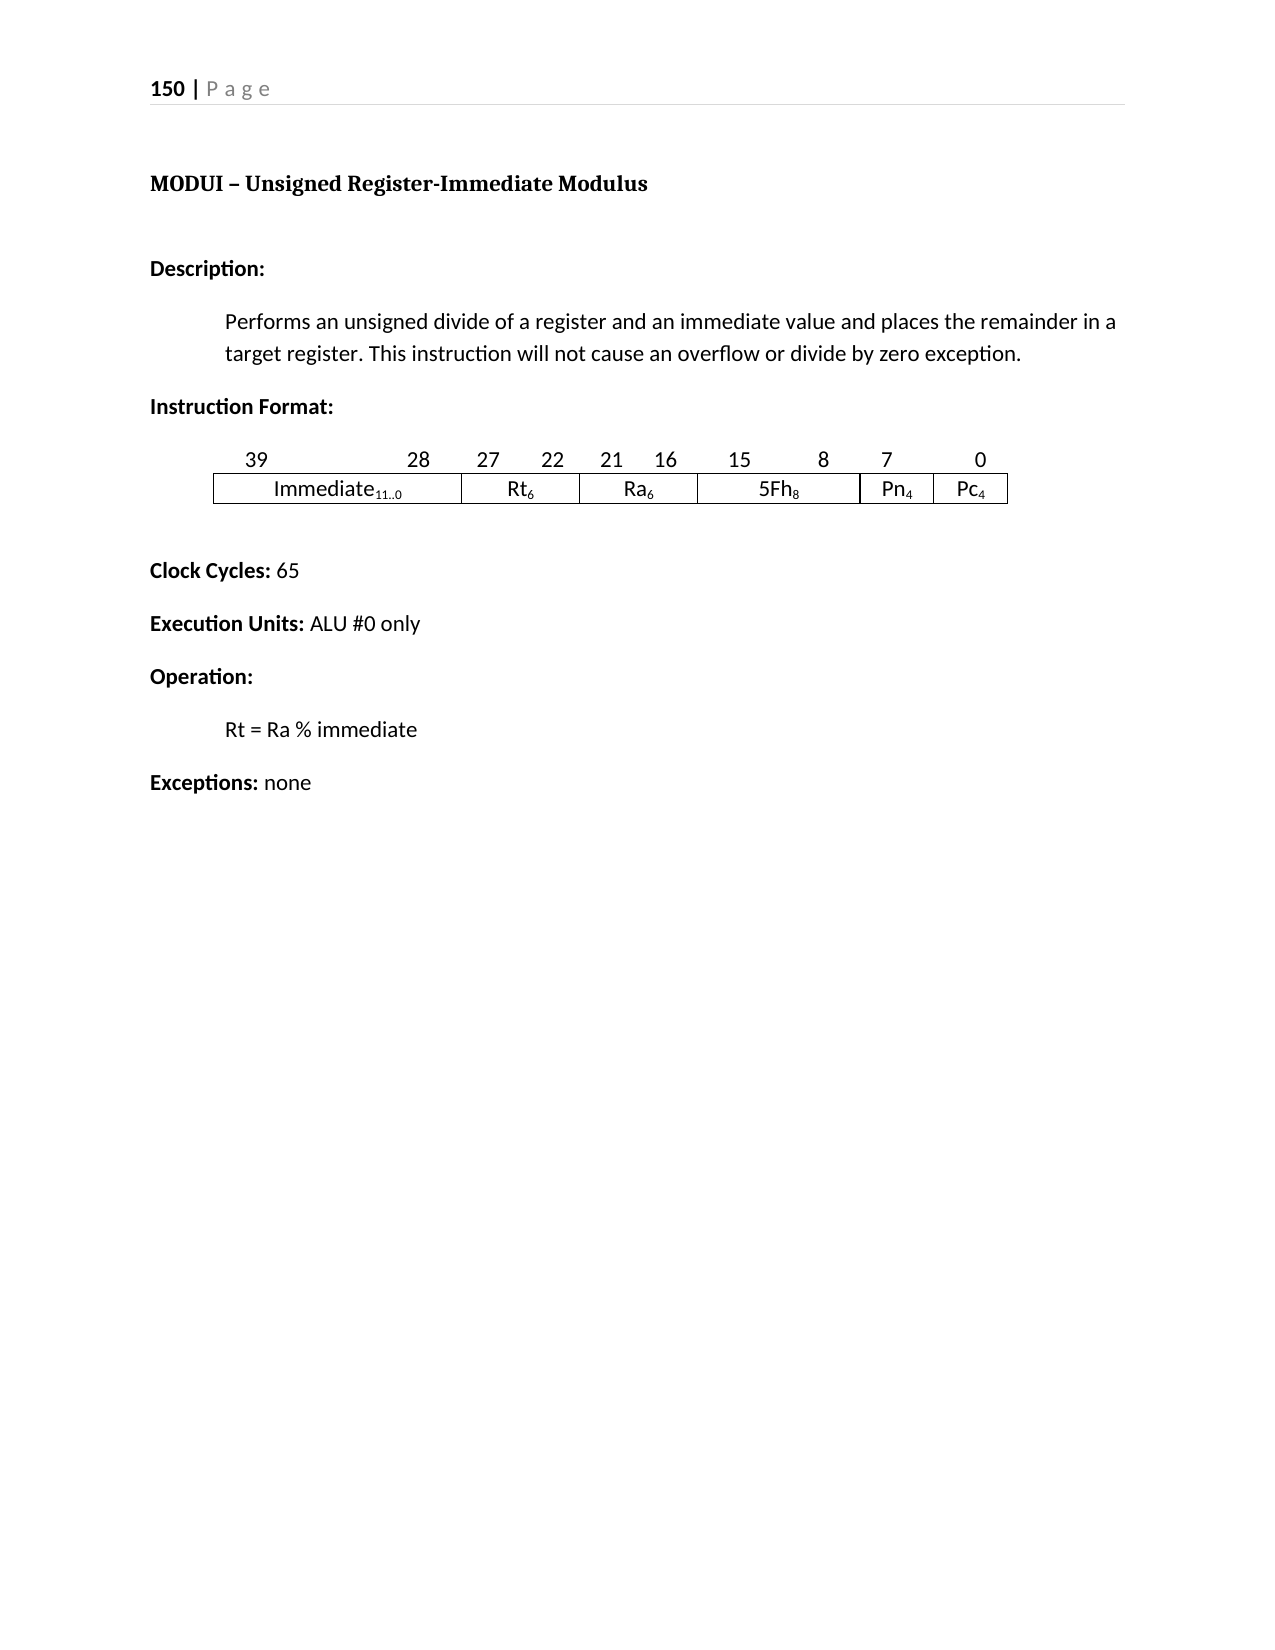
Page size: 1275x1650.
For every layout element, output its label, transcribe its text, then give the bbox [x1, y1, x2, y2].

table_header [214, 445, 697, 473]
text Rt = Ra % immediate [225, 716, 1125, 743]
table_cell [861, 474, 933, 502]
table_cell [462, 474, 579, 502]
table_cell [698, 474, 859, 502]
subtitle MODUI – Unsigned Register-Immediate Modulus [150, 171, 1125, 197]
text Performs an unsigned divide of a register and an immediate value and places the remainder in a target register. This instruction will not cause an overflow or divide by zero exception. [225, 307, 1125, 367]
text Operation: [150, 662, 1125, 691]
text Instruction Format: [150, 392, 1125, 420]
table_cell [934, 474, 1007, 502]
text Exceptions: none [150, 768, 1125, 797]
text Description: [150, 254, 1125, 282]
text Clock Cycles: 65 [150, 556, 1125, 584]
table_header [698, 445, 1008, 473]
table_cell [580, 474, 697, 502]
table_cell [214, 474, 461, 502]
text Execution Units: ALU #0 only [150, 609, 1125, 637]
